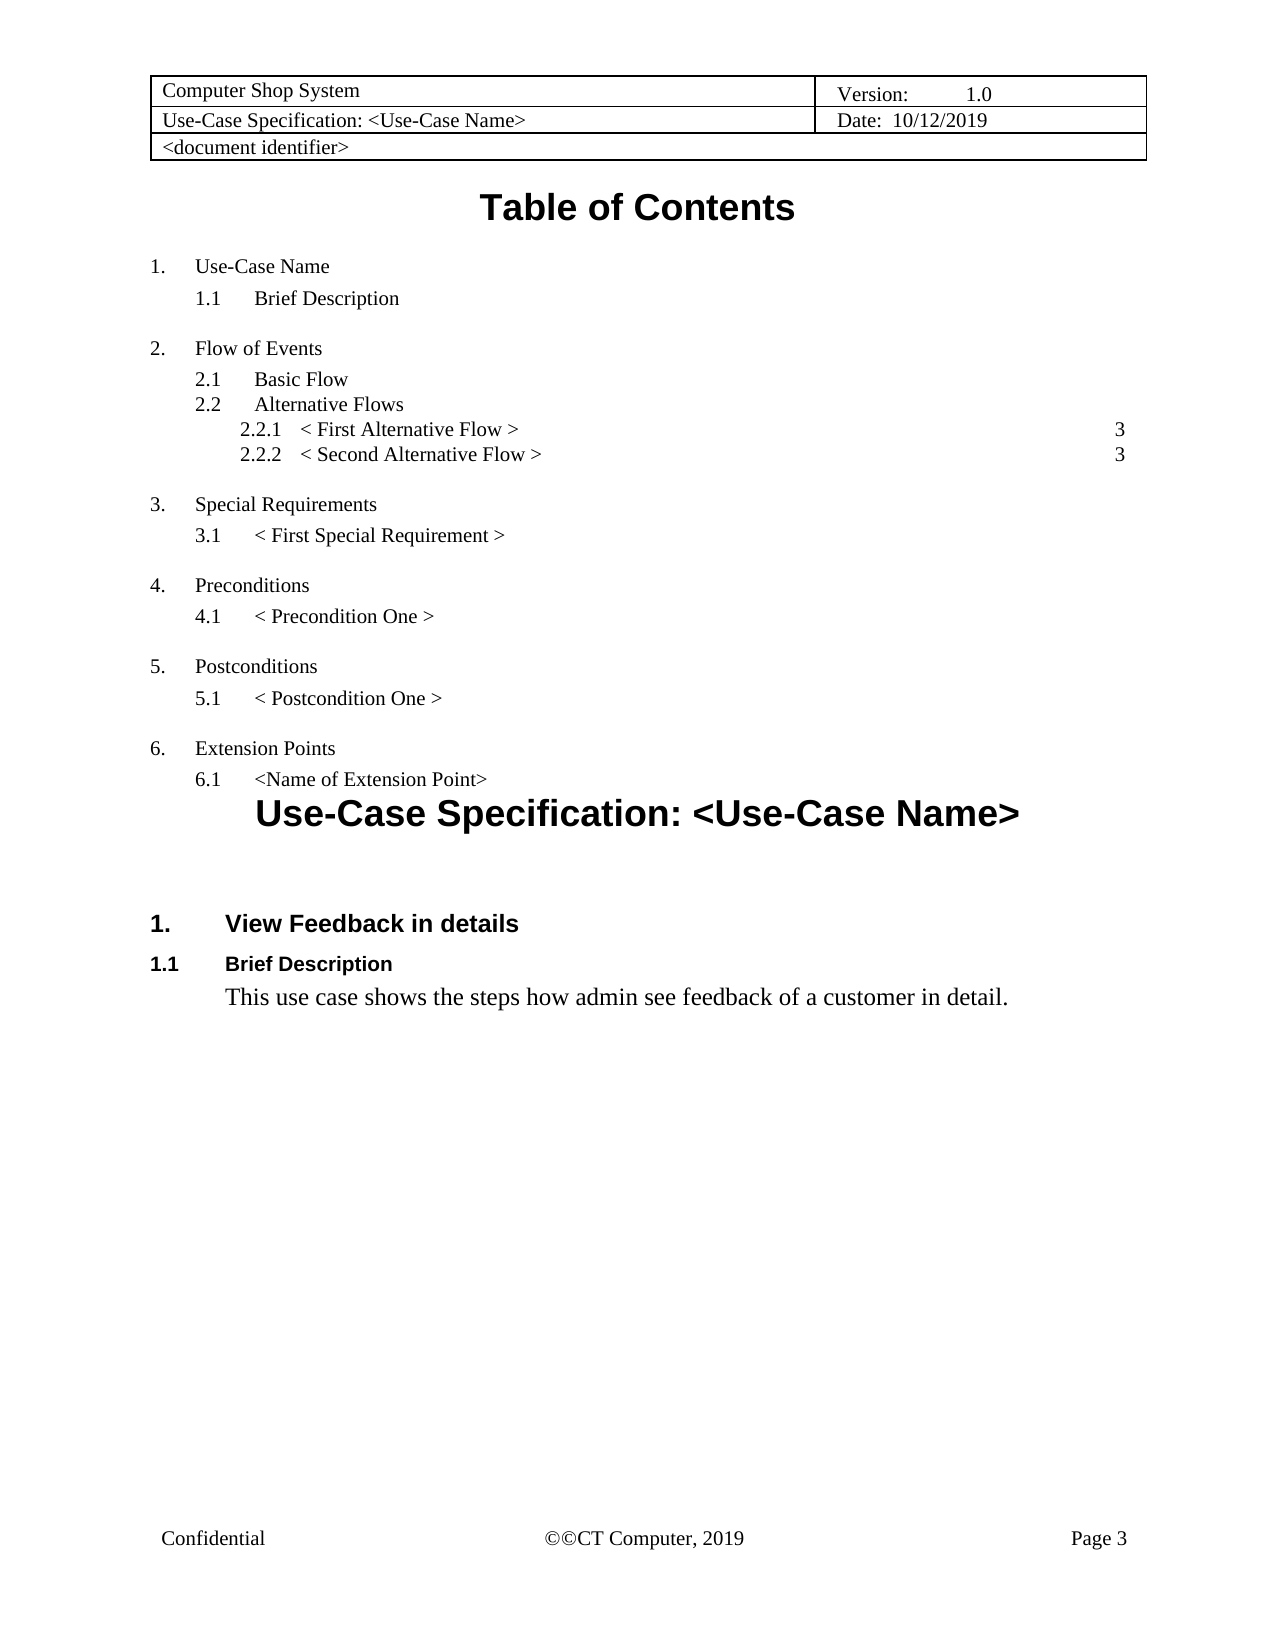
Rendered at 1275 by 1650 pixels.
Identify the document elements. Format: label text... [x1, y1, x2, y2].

text 3. Special Requirements 3 [150, 491, 1050, 516]
subtitle View Feedback in details [150, 909, 1125, 938]
text 2. Flow of Events 3 [150, 335, 1050, 360]
text This use case shows the steps how admin see feedback of a customer in detail. [225, 982, 1125, 1010]
subtitle Brief Description [150, 950, 1125, 975]
text 2.1 Basic Flow 3 [195, 366, 1050, 391]
text 1. Use-Case Name 3 [150, 253, 1050, 278]
text 2.2.2 < Second Alternative Flow > 3 [240, 441, 1125, 466]
title Table of Contents [150, 185, 1125, 228]
text 2.2 Alternative Flows 3 [195, 391, 1050, 416]
text 1.1 Brief Description 3 [195, 285, 1050, 310]
text 5. Postconditions 3 [150, 653, 1050, 678]
text 4. Preconditions 3 [150, 572, 1050, 597]
text 4.1 < Precondition One > 3 [195, 603, 1050, 628]
text 6.1 <Name of Extension Point> 3 [195, 766, 1050, 791]
text 5.1 < Postcondition One > 3 [195, 685, 1050, 710]
text 2.2.1 < First Alternative Flow > 3 [240, 416, 1125, 441]
text 3.1 < First Special Requirement > 3 [195, 522, 1050, 547]
text 6. Extension Points 3 [150, 735, 1050, 760]
